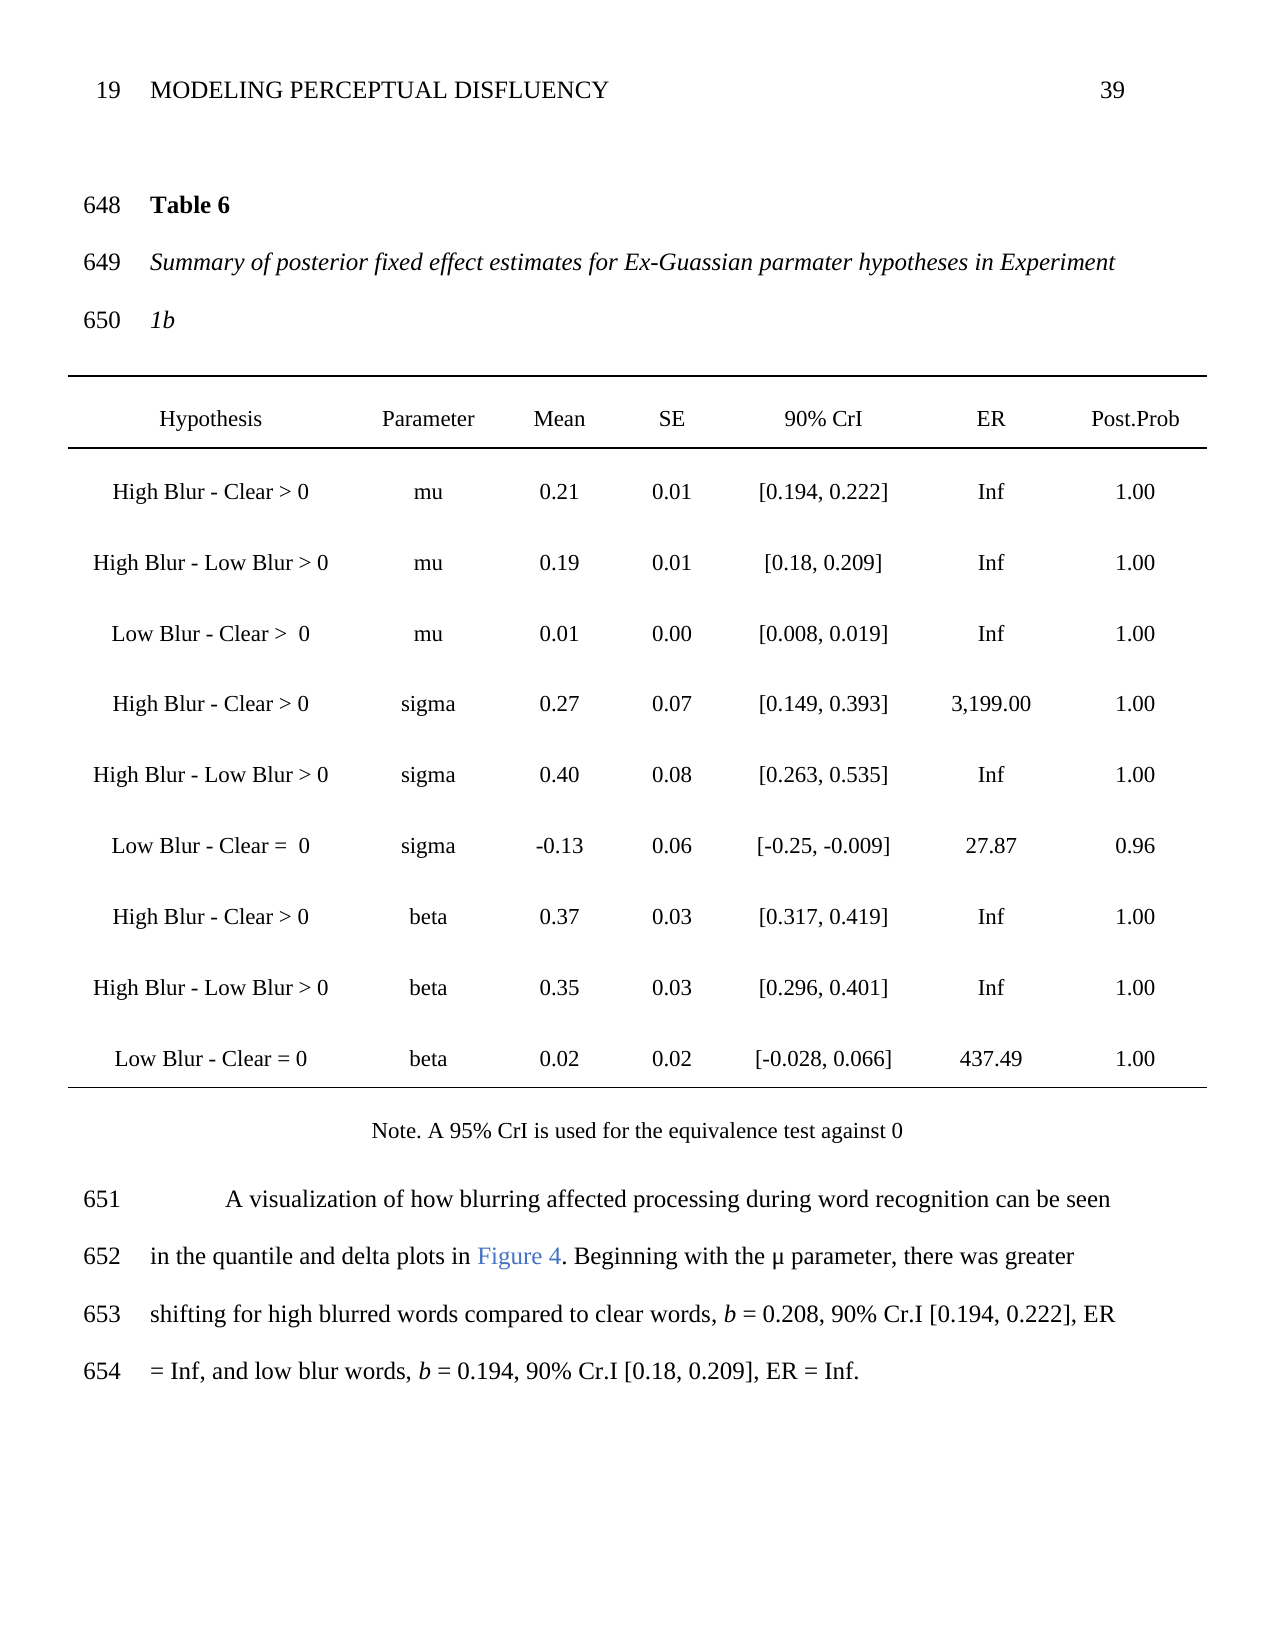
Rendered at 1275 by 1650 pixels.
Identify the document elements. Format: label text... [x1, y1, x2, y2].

table_cell 0.21 [503, 449, 616, 520]
table_cell Low Blur - Clear = 0 [68, 803, 353, 874]
table_cell mu [353, 591, 503, 661]
table_cell Low Blur - Clear > 0 [68, 591, 353, 661]
table_cell 0.02 [616, 1016, 728, 1086]
table_cell High Blur - Clear > 0 [68, 874, 353, 945]
table_header Mean [503, 377, 616, 447]
table_cell beta [353, 1016, 503, 1086]
table_cell 437.49 [919, 1016, 1063, 1086]
table_cell 0.00 [616, 591, 728, 661]
table_cell [-0.028, 0.066] [728, 1016, 919, 1086]
table_cell Inf [919, 732, 1063, 803]
table_cell 0.03 [616, 874, 728, 945]
table_cell sigma [353, 732, 503, 803]
table_header Hypothesis [68, 377, 353, 447]
table_cell beta [353, 874, 503, 945]
table_cell Inf [919, 591, 1063, 661]
table_cell High Blur - Clear > 0 [68, 449, 353, 520]
table_cell 0.40 [503, 732, 616, 803]
title Table 6 [150, 190, 1125, 219]
table_cell 3,199.00 [919, 661, 1063, 732]
table_cell High Blur - Low Blur > 0 [68, 520, 353, 591]
table_cell mu [353, 520, 503, 591]
table_header Post.Prob [1064, 377, 1207, 447]
table_cell 0.37 [503, 874, 616, 945]
table_cell 0.01 [503, 591, 616, 661]
table_cell 0.35 [503, 945, 616, 1016]
table_header Parameter [353, 377, 503, 447]
table_header 90% CrI [728, 377, 919, 447]
text Summary of posterior fixed effect estimates for Ex-Guassian parmater hypotheses in Experiment 1b [150, 247, 1125, 334]
table_cell 0.19 [503, 520, 616, 591]
table_cell Inf [919, 945, 1063, 1016]
table_cell 0.96 [1064, 803, 1207, 874]
table_cell sigma [353, 661, 503, 732]
table_cell [0.317, 0.419] [728, 874, 919, 945]
table_cell 1.00 [1064, 1016, 1207, 1086]
table_header ER [919, 377, 1063, 447]
table_cell 0.06 [616, 803, 728, 874]
table_cell -0.13 [503, 803, 616, 874]
table_cell 1.00 [1064, 449, 1207, 520]
table_cell 1.00 [1064, 520, 1207, 591]
table_cell [0.296, 0.401] [728, 945, 919, 1016]
text A visualization of how blurring affected processing during word recognition can be seen in the quantile and delta plots in Figure 4. Beginning with the μ parameter, there was greater shifting for high blurred words compared to clear words, b = 0.208, 90% Cr.I [0.194, 0.222], ER = Inf, and low blur words, b = 0.194, 90% Cr.I [0.18, 0.209], ER = Inf. [150, 1184, 1125, 1385]
table_cell 0.02 [503, 1016, 616, 1086]
table_cell 1.00 [1064, 732, 1207, 803]
table_cell High Blur - Low Blur > 0 [68, 945, 353, 1016]
table_cell 0.03 [616, 945, 728, 1016]
table_cell High Blur - Low Blur > 0 [68, 732, 353, 803]
table_cell Note. A 95% CrI is used for the equivalence test against 0 [68, 1088, 1207, 1159]
table_cell 1.00 [1064, 945, 1207, 1016]
table_cell 0.07 [616, 661, 728, 732]
table_cell Inf [919, 449, 1063, 520]
table_cell 0.08 [616, 732, 728, 803]
table_cell 0.27 [503, 661, 616, 732]
table_cell 1.00 [1064, 591, 1207, 661]
table_cell [0.149, 0.393] [728, 661, 919, 732]
table_cell [0.194, 0.222] [728, 449, 919, 520]
table_cell 1.00 [1064, 661, 1207, 732]
table_header SE [616, 377, 728, 447]
table_cell High Blur - Clear > 0 [68, 661, 353, 732]
table_cell Low Blur - Clear = 0 [68, 1016, 353, 1086]
table_cell 27.87 [919, 803, 1063, 874]
table_cell [0.263, 0.535] [728, 732, 919, 803]
table_cell [0.008, 0.019] [728, 591, 919, 661]
table_cell beta [353, 945, 503, 1016]
table_cell sigma [353, 803, 503, 874]
table_cell 1.00 [1064, 874, 1207, 945]
table_cell 0.01 [616, 520, 728, 591]
table_cell Inf [919, 874, 1063, 945]
table_cell Inf [919, 520, 1063, 591]
table_cell [-0.25, -0.009] [728, 803, 919, 874]
table_cell 0.01 [616, 449, 728, 520]
table_cell mu [353, 449, 503, 520]
table_cell [0.18, 0.209] [728, 520, 919, 591]
